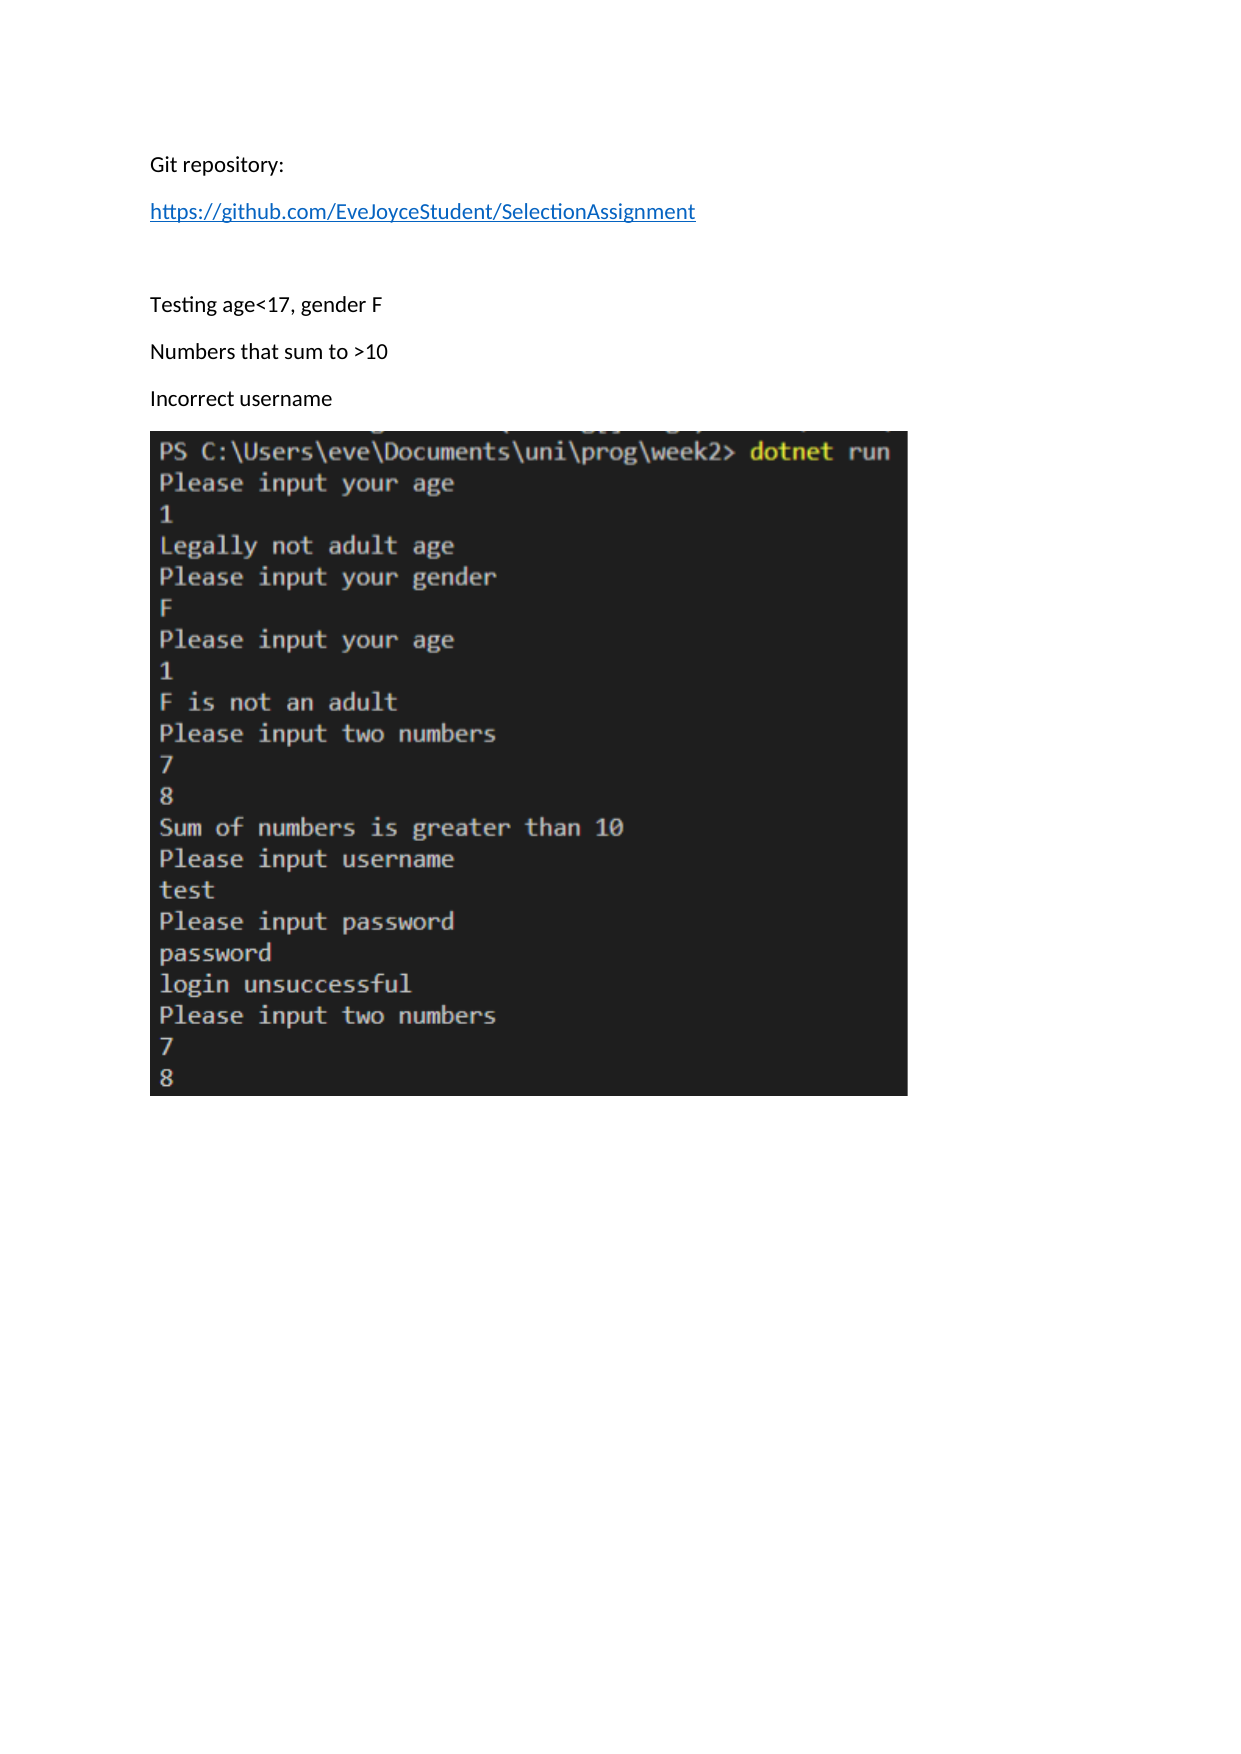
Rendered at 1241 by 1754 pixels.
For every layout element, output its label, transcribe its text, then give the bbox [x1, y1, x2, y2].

picture [150, 431, 908, 1096]
text Numbers that sum to >10 [150, 337, 1090, 366]
text Incorrect username [150, 384, 1090, 412]
text https://github.com/EveJoyceStudent/SelectionAssignment [150, 197, 1090, 225]
text Git repository: [150, 150, 1090, 178]
text Testing age<17, gender F [150, 291, 1090, 319]
